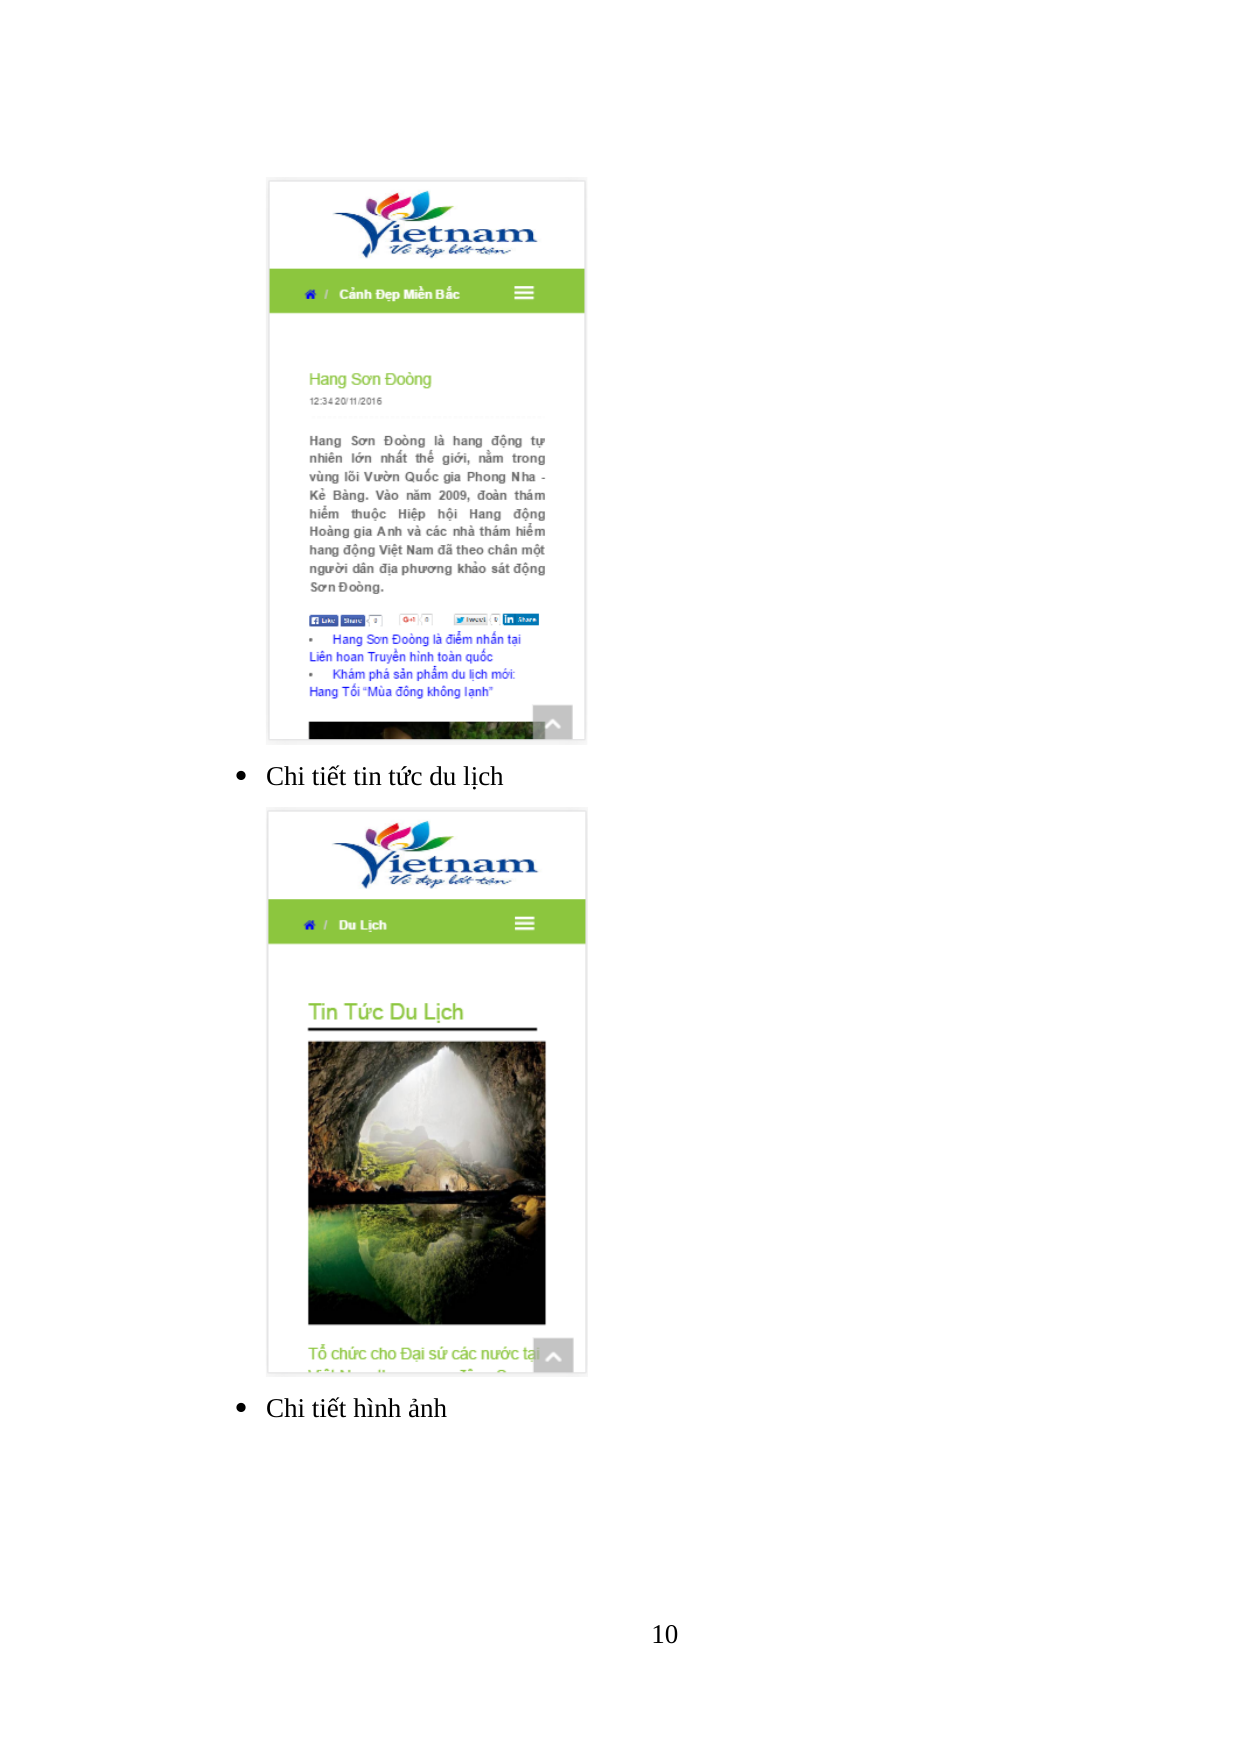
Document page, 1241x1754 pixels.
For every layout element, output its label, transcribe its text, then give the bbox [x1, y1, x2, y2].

picture [265, 807, 588, 1377]
picture [265, 177, 588, 745]
list Chi tiết tin tức du lịch [236, 761, 1122, 792]
list Chi tiết hình ảnh [236, 1393, 1122, 1424]
